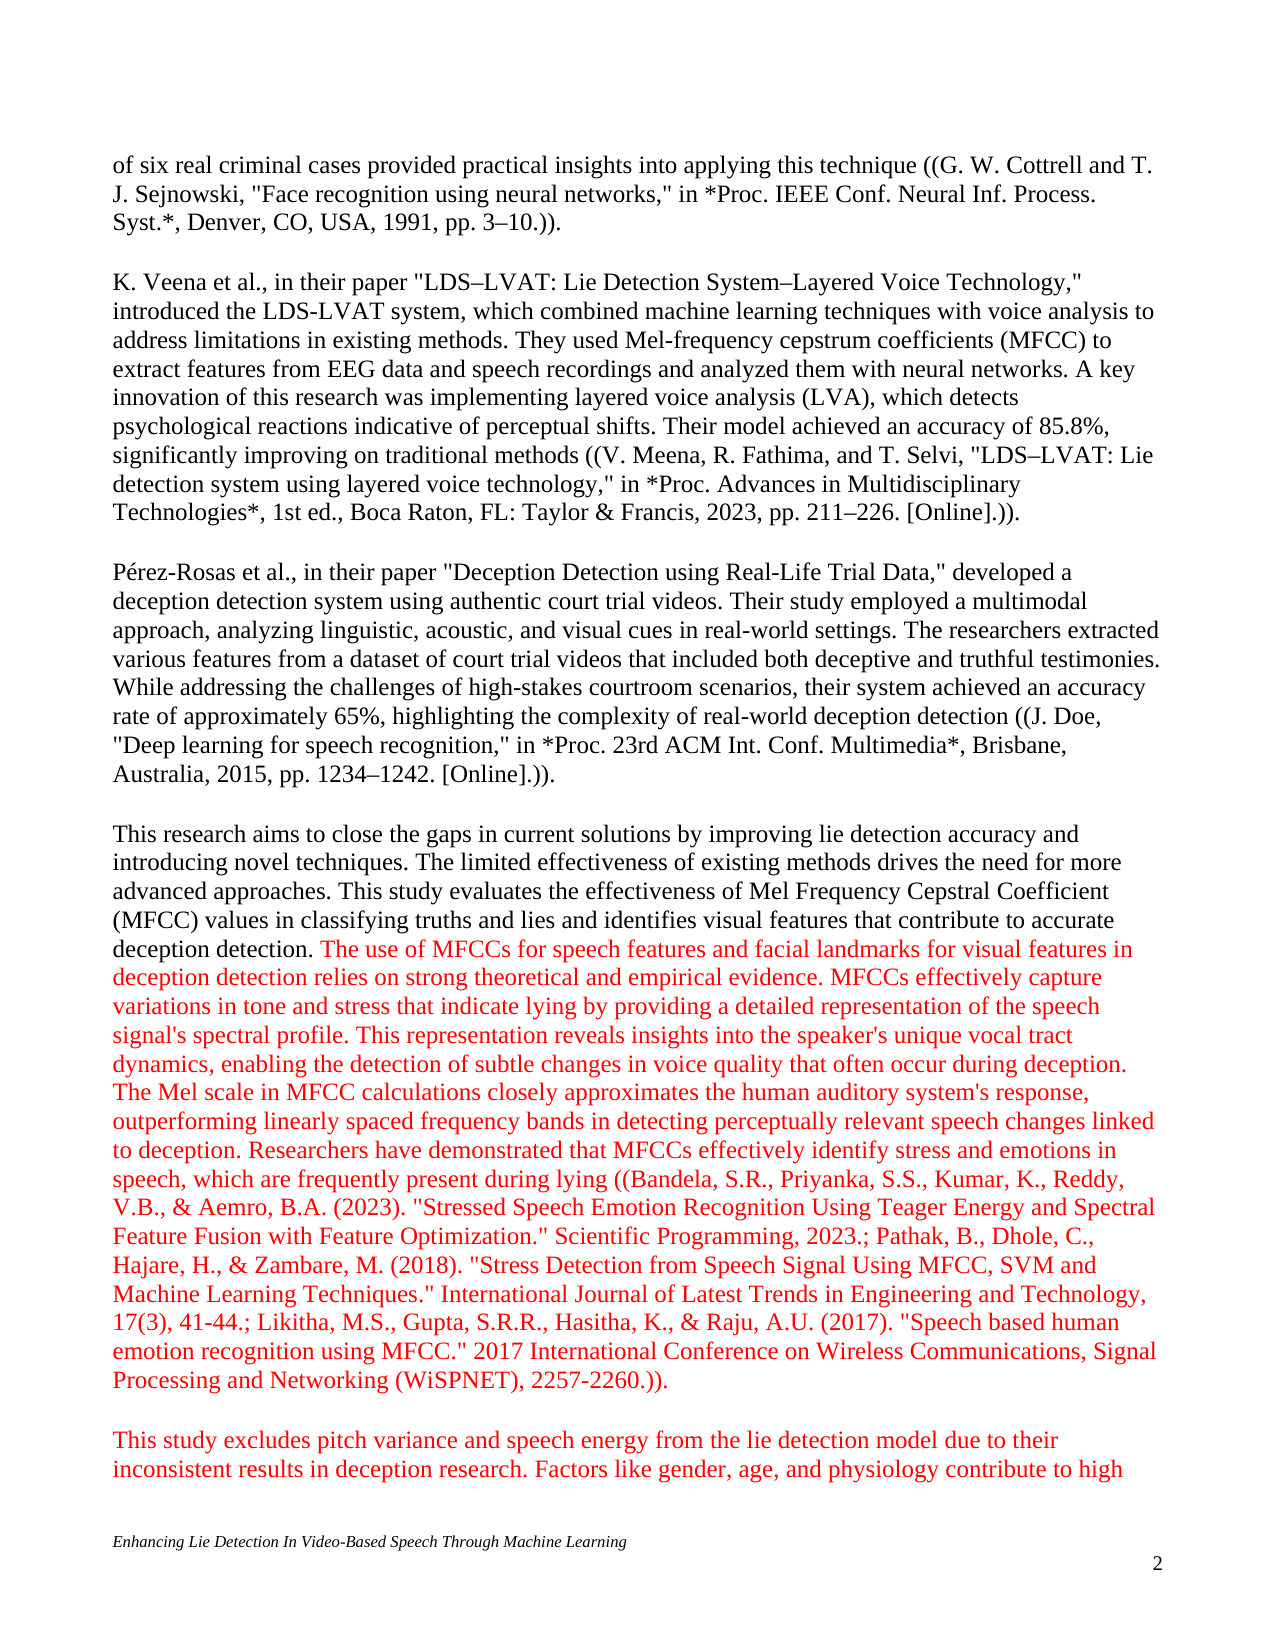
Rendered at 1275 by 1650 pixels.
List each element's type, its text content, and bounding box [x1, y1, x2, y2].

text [112, 1425, 1162, 1482]
text This research aims to close the gaps in current solutions by improving lie detection accuracy and introducing novel techniques. The limited effectiveness of existing methods drives the need for more advanced approaches. This study evaluates the effectiveness of Mel Frequency Cepstral Coefficient (MFCC) values in classifying truths and lies and identifies visual features that contribute to accurate deception detection. The use of MFCCs for speech features and facial landmarks for visual features in deception detection relies on strong theoretical and empirical evidence. MFCCs effectively capture variations in tone and stress that indicate lying by providing a detailed representation of the speech signal's spectral profile. This representation reveals insights into the speaker's unique vocal tract dynamics, enabling the detection of subtle changes in voice quality that often occur during deception. The Mel scale in MFCC calculations closely approximates the human auditory system's response, outperforming linearly spaced frequency bands in detecting perceptually relevant speech changes linked to deception. Researchers have demonstrated that MFCCs effectively identify stress and emotions in speech, which are frequently present during lying ((Bandela, S.R., Priyanka, S.S., Kumar, K., Reddy, V.B., & Aemro, B.A. (2023). "Stressed Speech Emotion Recognition Using Teager Energy and Spectral Feature Fusion with Feature Optimization." Scientific Programming, 2023.; Pathak, B., Dhole, C., Hajare, H., & Zambare, M. (2018). "Stress Detection from Speech Signal Using MFCC, SVM and Machine Learning Techniques." International Journal of Latest Trends in Engineering and Technology, 17(3), 41-44.; Likitha, M.S., Gupta, S.R.R., Hasitha, K., & Raju, A.U. (2017). "Speech based human emotion recognition using MFCC." 2017 International Conference on Wireless Communications, Signal Processing and Networking (WiSPNET), 2257-2260.)). [112, 819, 1162, 1394]
text K. Veena et al., in their paper "LDS–LVAT: Lie Detection System–Layered Voice Technology," introduced the LDS-LVAT system, which combined machine learning techniques with voice analysis to address limitations in existing methods. They used Mel-frequency cepstrum coefficients (MFCC) to extract features from EEG data and speech recordings and analyzed them with neural networks. A key innovation of this research was implementing layered voice analysis (LVA), which detects psychological reactions indicative of perceptual shifts. Their model achieved an accuracy of 85.8%, significantly improving on traditional methods ((V. Meena, R. Fathima, and T. Selvi, "LDS–LVAT: Lie detection system using layered voice technology," in *Proc. Advances in Multidisciplinary Technologies*, 1st ed., Boca Raton, FL: Taylor & Francis, 2023, pp. 211–226. [Online].)). [112, 267, 1162, 526]
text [112, 150, 1162, 236]
text Pérez-Rosas et al., in their paper "Deception Detection using Real-Life Trial Data," developed a deception detection system using authentic court trial videos. Their study employed a multimodal approach, analyzing linguistic, acoustic, and visual cues in real-world settings. The researchers extracted various features from a dataset of court trial videos that included both deceptive and truthful testimonies. While addressing the challenges of high-stakes courtroom scenarios, their system achieved an accuracy rate of approximately 65%, highlighting the complexity of real-world deception detection ((J. Doe, "Deep learning for speech recognition," in *Proc. 23rd ACM Int. Conf. Multimedia*, Brisbane, Australia, 2015, pp. 1234–1242. [Online].)). [112, 557, 1162, 787]
